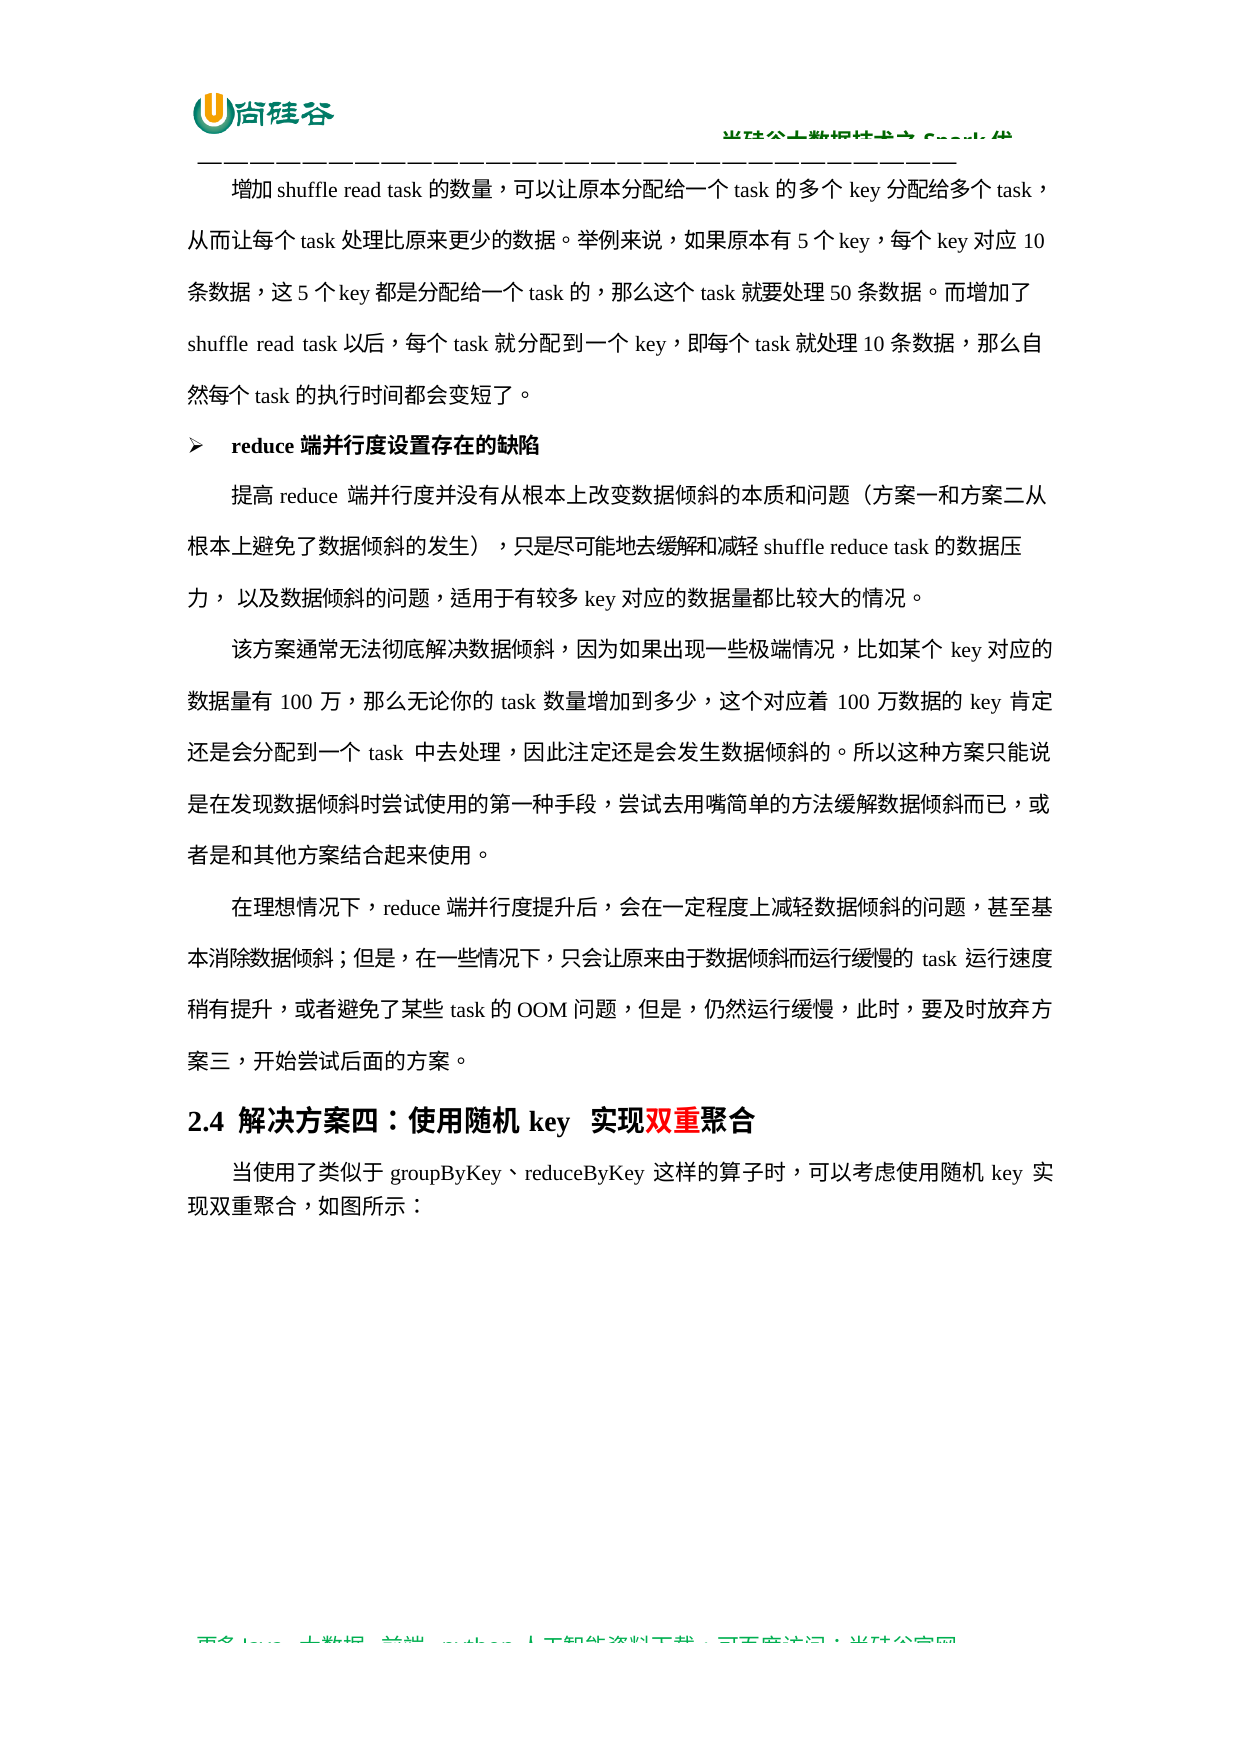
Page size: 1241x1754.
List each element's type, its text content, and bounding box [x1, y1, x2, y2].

subtitle reduce 端并行度设置存在的缺陷 [187, 431, 1086, 459]
text 当使用了类似于 groupByKey、reduceByKey 这样的算子时，可以考虑使用随机 key 实现双重聚合，如图所示： [187, 1156, 1054, 1220]
text 该方案通常无法彻底解决数据倾斜，因为如果出现一些极端情况，比如某个 key 对应的数据量有 100 万，那么无论你的 task 数量增加到多少，这个对应着 100 万数据的 key 肯定还是会分配到一个 task 中去处理，因此注定还是会发生数据倾斜的。所以这种方案只能说是在发现数据倾斜时尝试使用的第一种手段，尝试去用嘴简单的方法缓解数据倾斜而已，或者是和其他方案结合起来使用。 [187, 634, 1054, 870]
text 增加 shuffle read task 的数量，可以让原本分配给一个 task 的多个key 分配给多个 task， 从而让每个task 处理比原来更少的数据。举例来说，如果原本有 5 个 key，每个 key 对应 10 条数据，这 5 个 key 都是分配给一个 task 的，那么这个 task 就要处理 50 条数据。而增加了shuffle read task 以后，每个 task 就分配到一个key，即每个 task 就处理 10 条数据，那么自然每个 task 的执行时间都会变短了。 [187, 174, 1065, 409]
picture [187, 88, 338, 138]
subtitle 解决方案四：使用随机 key 实现双重聚合 [187, 1101, 1086, 1140]
text 提高 reduce 端并行度并没有从根本上改变数据倾斜的本质和问题（方案一和方案二从根本上避免了数据倾斜的发生），只是尽可能地去缓解和减轻 shuffle reduce task 的数据压力， 以及数据倾斜的问题，适用于有较多 key 对应的数据量都比较大的情况。 [187, 480, 1065, 612]
text 在理想情况下，reduce 端并行度提升后，会在一定程度上减轻数据倾斜的问题，甚至基本消除数据倾斜；但是，在一些情况下，只会让原来由于数据倾斜而运行缓慢的 task 运行速度稍有提升，或者避免了某些 task 的OOM 问题，但是，仍然运行缓慢，此时，要及时放弃方案三，开始尝试后面的方案。 [187, 891, 1054, 1076]
